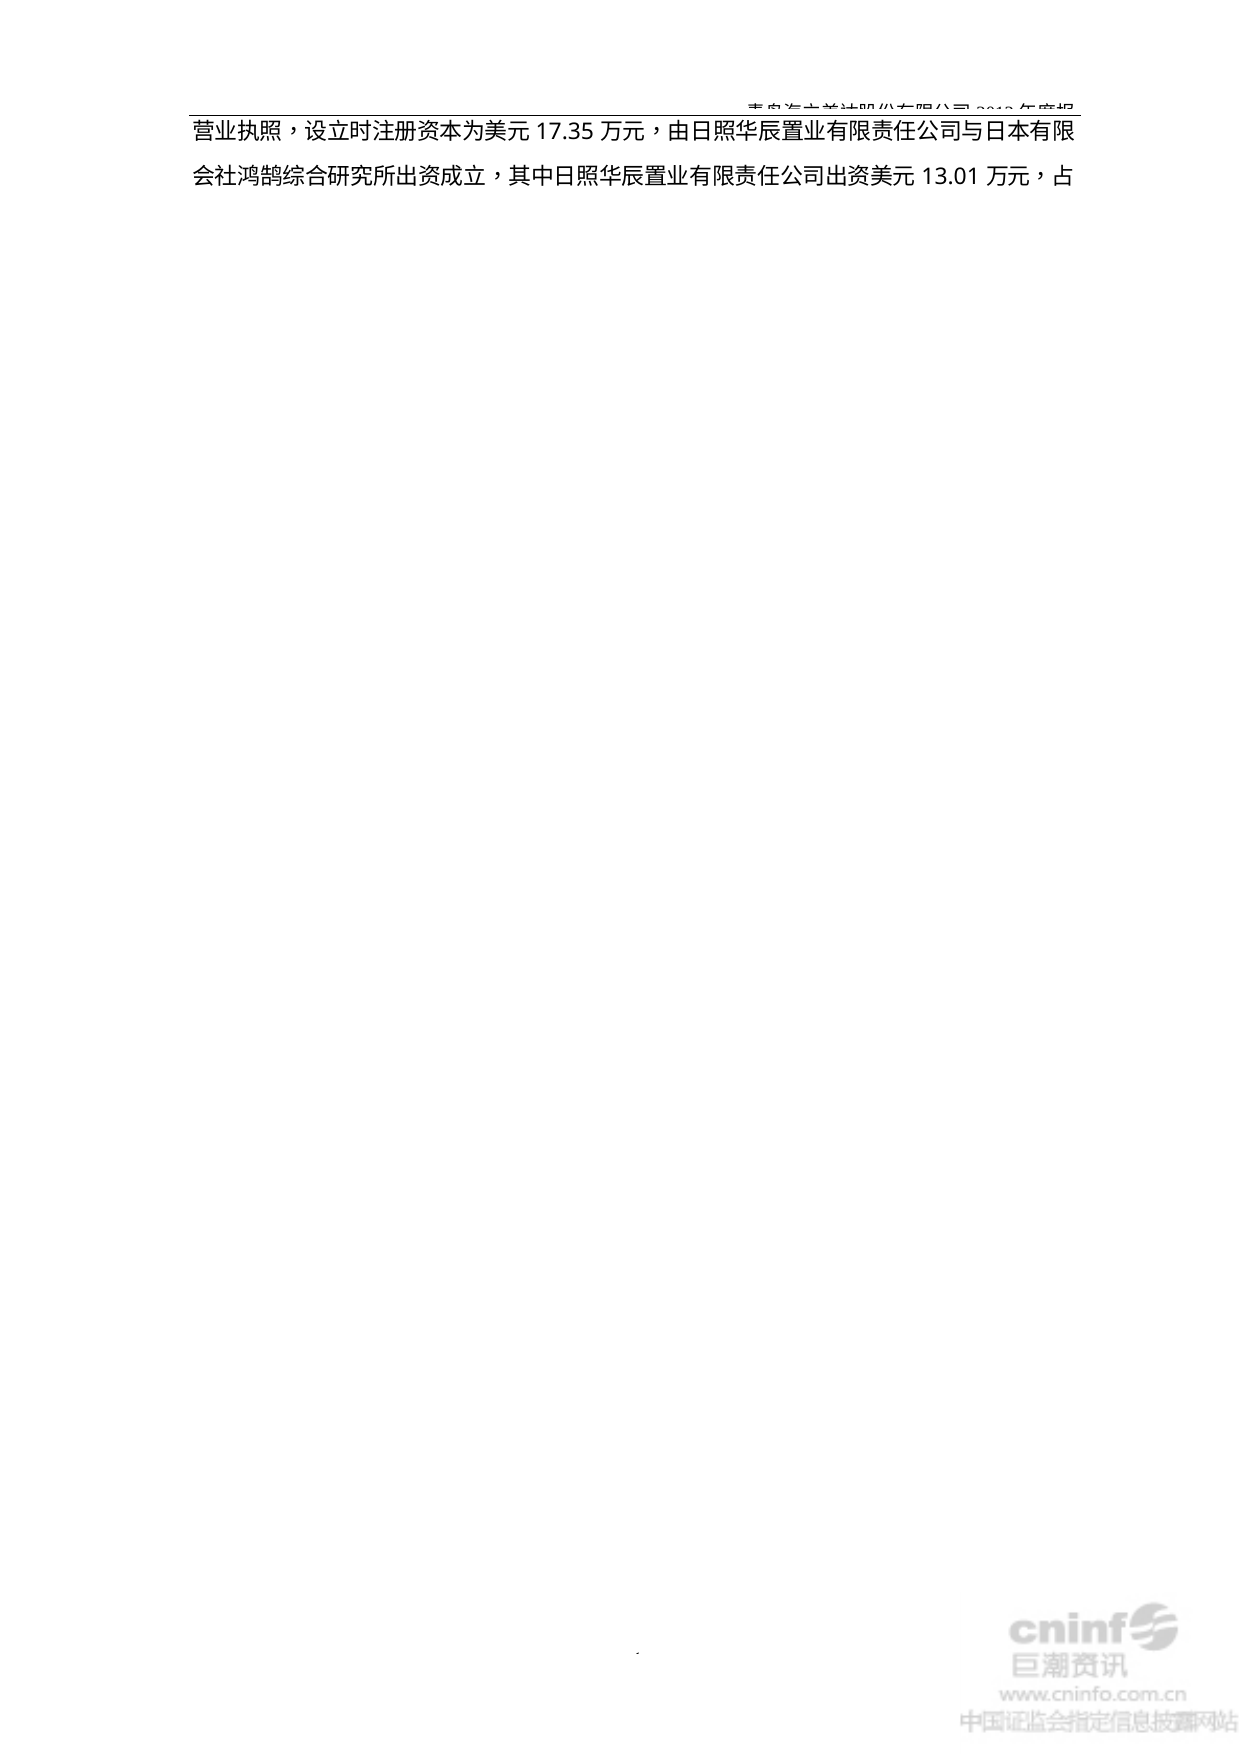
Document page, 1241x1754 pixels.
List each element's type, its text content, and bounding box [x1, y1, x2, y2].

text 会社鸿鹄综合研究所出资成立，其中日照华辰置业有限责任公司出资美元 13.01 万元，占 [192, 160, 1091, 192]
text 营业执照，设立时注册资本为美元 17.35 万元，由日照华辰置业有限责任公司与日本有限 [192, 114, 1091, 146]
picture [959, 1592, 1241, 1754]
